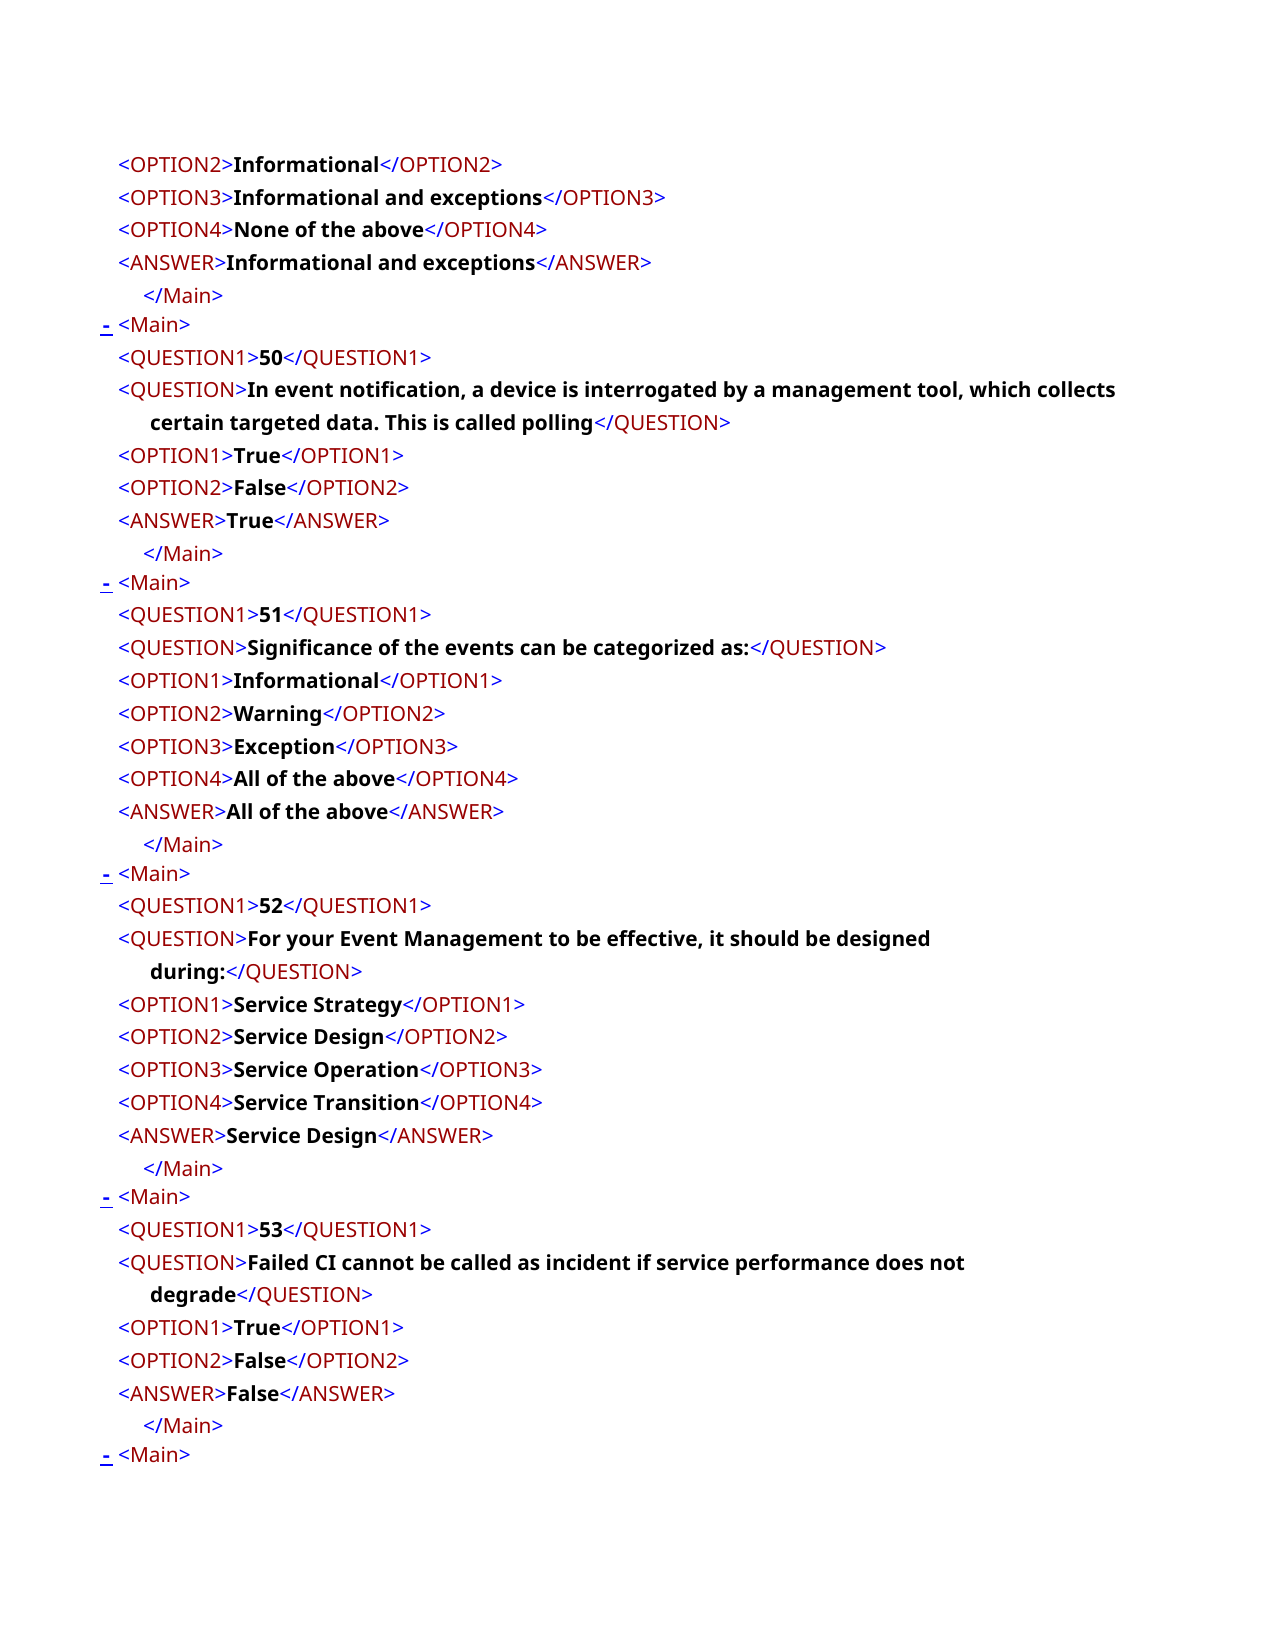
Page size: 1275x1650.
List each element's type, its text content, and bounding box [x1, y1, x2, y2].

text <OPTION3>Service Operation</OPTION3> [100, 1055, 1125, 1084]
text <OPTION4>None of the above</OPTION4> [100, 216, 1125, 244]
text <OPTION2>False</OPTION2> [100, 473, 1125, 502]
text <OPTION2>False</OPTION2> [100, 1346, 1125, 1374]
text - <Main> [100, 310, 1125, 338]
text <QUESTION>Significance of the events can be categorized as:</QUESTION> [100, 633, 1125, 662]
text <OPTION1>True</OPTION1> [100, 1313, 1125, 1342]
text <OPTION3>Informational and exceptions</OPTION3> [100, 183, 1125, 211]
text </Main> [125, 539, 1125, 568]
text </Main> [125, 1412, 1125, 1440]
text <QUESTION1>50</QUESTION1> [100, 343, 1125, 371]
text <QUESTION>Failed CI cannot be called as incident if service performance does not degrade</QUESTION> [100, 1248, 1125, 1309]
text <OPTION3>Exception</OPTION3> [100, 732, 1125, 760]
text <QUESTION1>52</QUESTION1> [100, 892, 1125, 920]
text - <Main> [100, 1440, 1125, 1469]
text <OPTION1>True</OPTION1> [100, 441, 1125, 469]
text <QUESTION1>53</QUESTION1> [100, 1215, 1125, 1244]
text </Main> [125, 830, 1125, 859]
text <QUESTION1>51</QUESTION1> [100, 601, 1125, 629]
text - <Main> [100, 568, 1125, 596]
text <ANSWER>Informational and exceptions</ANSWER> [100, 248, 1125, 277]
text <OPTION2>Informational</OPTION2> [100, 150, 1125, 178]
text <QUESTION>In event notification, a device is interrogated by a management tool, which collects certain targeted data. This is called polling</QUESTION> [100, 375, 1125, 437]
text <OPTION1>Informational</OPTION1> [100, 666, 1125, 695]
text <OPTION4>Service Transition</OPTION4> [100, 1088, 1125, 1117]
text <ANSWER>False</ANSWER> [100, 1379, 1125, 1407]
text <OPTION2>Service Design</OPTION2> [100, 1022, 1125, 1051]
text <ANSWER>True</ANSWER> [100, 506, 1125, 535]
text <OPTION1>Service Strategy</OPTION1> [100, 990, 1125, 1018]
text - <Main> [100, 1182, 1125, 1211]
text </Main> [125, 1154, 1125, 1182]
text <ANSWER>Service Design</ANSWER> [100, 1121, 1125, 1149]
text </Main> [125, 281, 1125, 310]
text <QUESTION>For your Event Management to be effective, it should be designed during:</QUESTION> [100, 924, 1125, 986]
text <OPTION2>Warning</OPTION2> [100, 699, 1125, 727]
text - <Main> [100, 859, 1125, 887]
text <OPTION4>All of the above</OPTION4> [100, 764, 1125, 793]
text <ANSWER>All of the above</ANSWER> [100, 797, 1125, 826]
